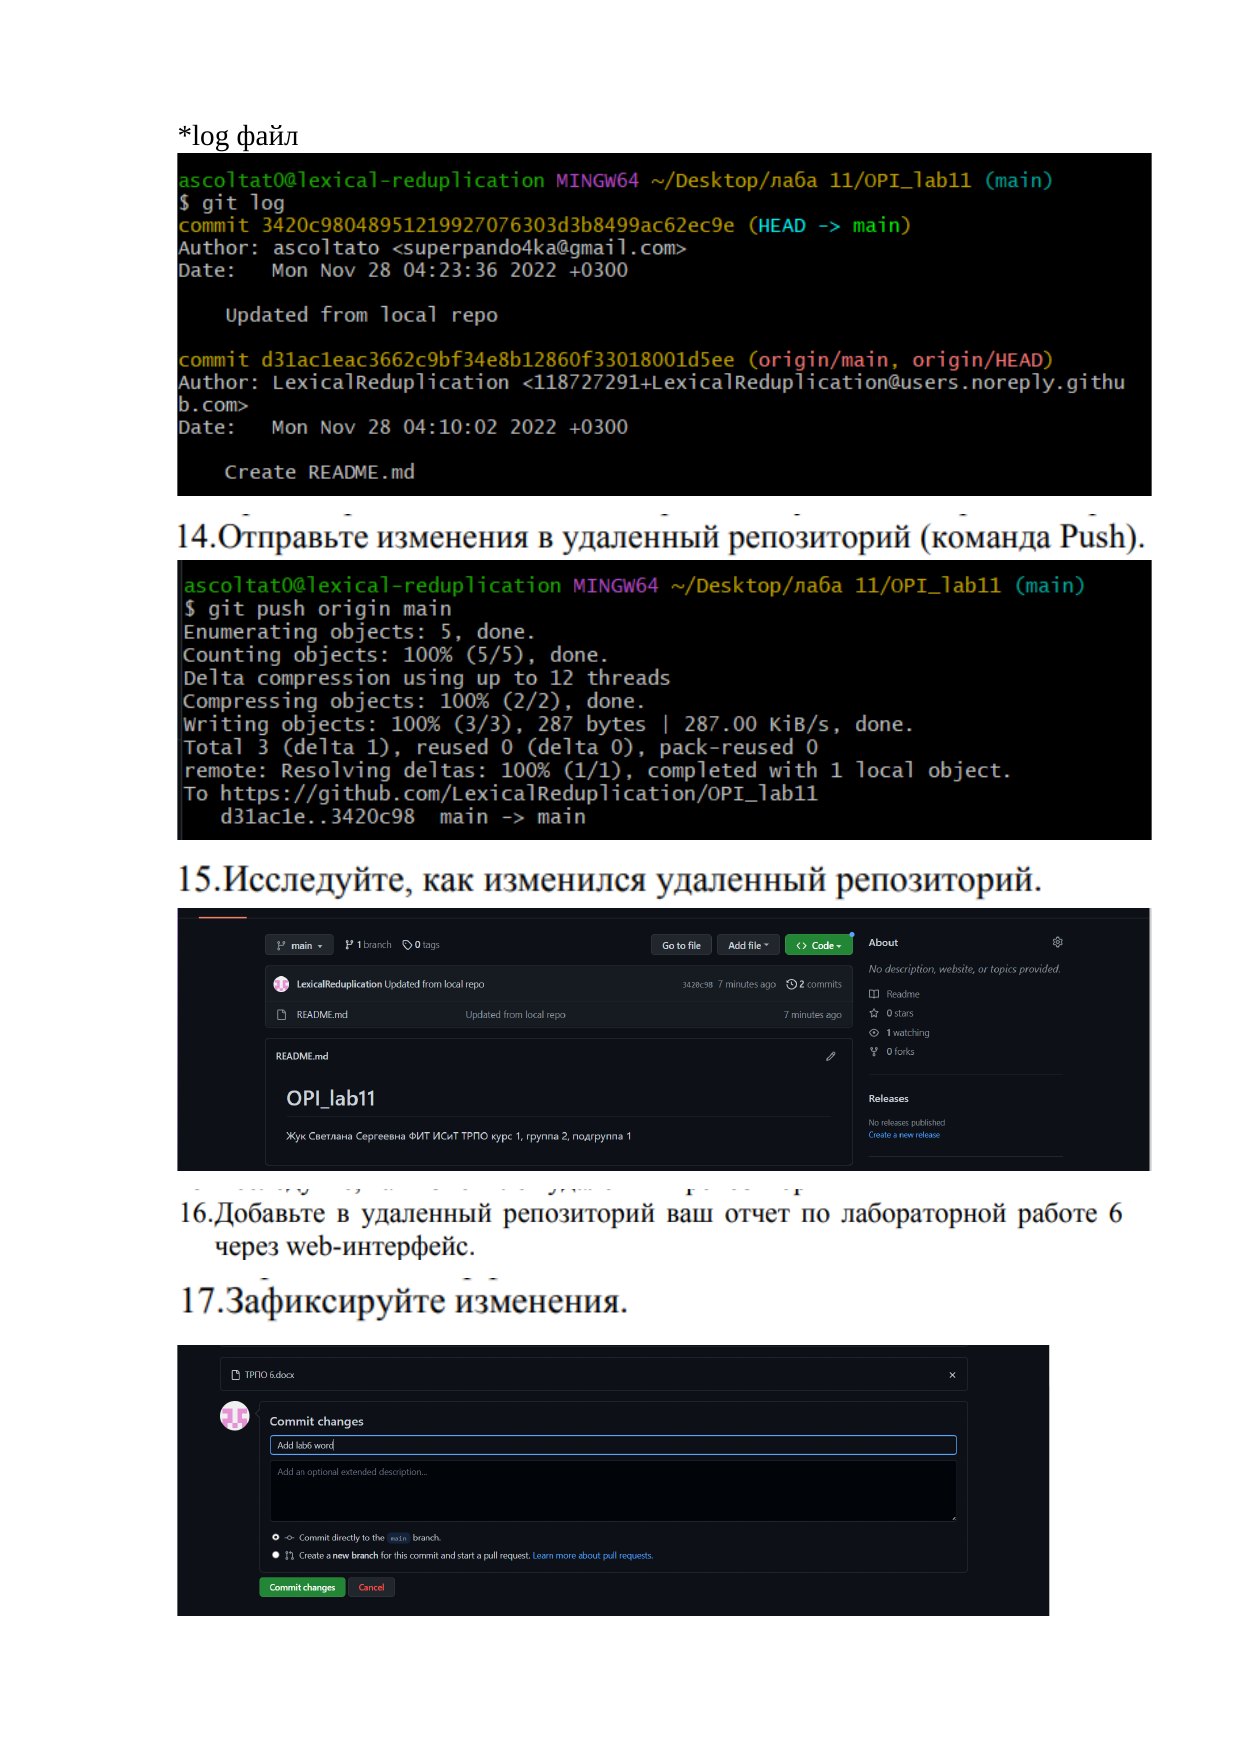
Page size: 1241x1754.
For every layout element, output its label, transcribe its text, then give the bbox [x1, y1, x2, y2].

picture [177, 1345, 1050, 1616]
picture [177, 858, 1053, 907]
text *log файл [177, 118, 1152, 153]
picture [177, 908, 1152, 1171]
picture [177, 1189, 1152, 1260]
picture [177, 560, 1152, 840]
picture [177, 153, 1152, 496]
picture [177, 1278, 650, 1327]
picture [177, 514, 1152, 558]
